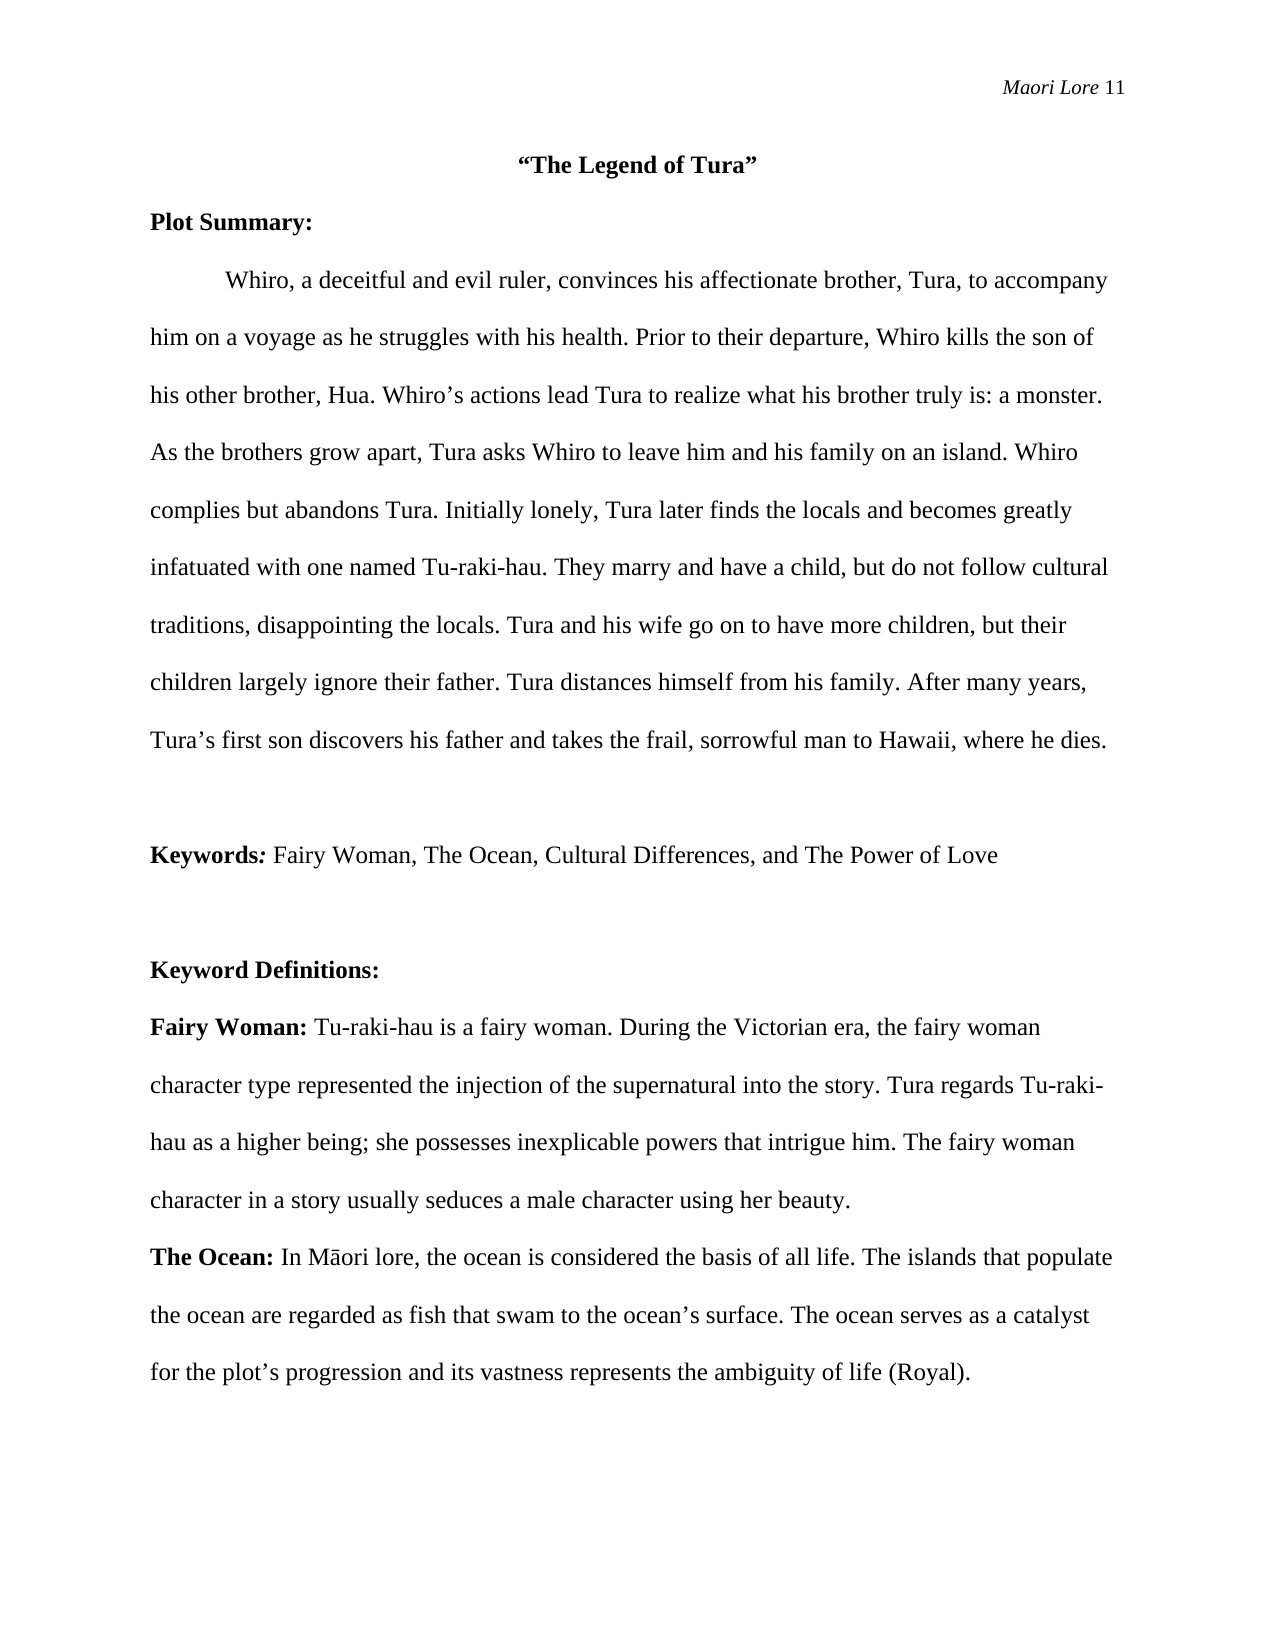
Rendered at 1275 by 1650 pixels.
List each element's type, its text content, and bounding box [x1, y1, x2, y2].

text Plot Summary: [150, 207, 1125, 236]
text Keywords: Fairy Woman, The Ocean, Cultural Differences, and The Power of Love [150, 840, 1125, 869]
text Fairy Woman: Tu-raki-hau is a fairy woman. During the Victorian era, the fairy woman character type represented the injection of the supernatural into the story. Tura regards Tu-raki-hau as a higher being; she possesses inexplicable powers that intrigue him. The fairy woman character in a story usually seduces a male character using her beauty. [150, 1012, 1125, 1214]
text Keyword Definitions: [150, 955, 1125, 984]
subtitle “The Legend of Tura” [150, 150, 1125, 179]
text Whiro, a deceitful and evil ruler, convinces his affectionate brother, Tura, to accompany him on a voyage as he struggles with his health. Prior to their departure, Whiro kills the son of his other brother, Hua. Whiro’s actions lead Tura to realize what his brother truly is: a monster. As the brothers grow apart, Tura asks Whiro to leave him and his family on an island. Whiro complies but abandons Tura. Initially lonely, Tura later finds the locals and becomes greatly infatuated with one named Tu-raki-hau. They marry and have a child, but do not follow cultural traditions, disappointing the locals. Tura and his wife go on to have more children, but their children largely ignore their father. Tura distances himself from his family. After many years, Tura’s first son discovers his father and takes the frail, sorrowful man to Hawaii, where he dies. [150, 265, 1125, 754]
text The Ocean: In Māori lore, the ocean is considered the basis of all life. The islands that populate the ocean are regarded as fish that swam to the ocean’s surface. The ocean serves as a catalyst for the plot’s progression and its vastness represents the ambiguity of life (Royal). [150, 1242, 1125, 1386]
